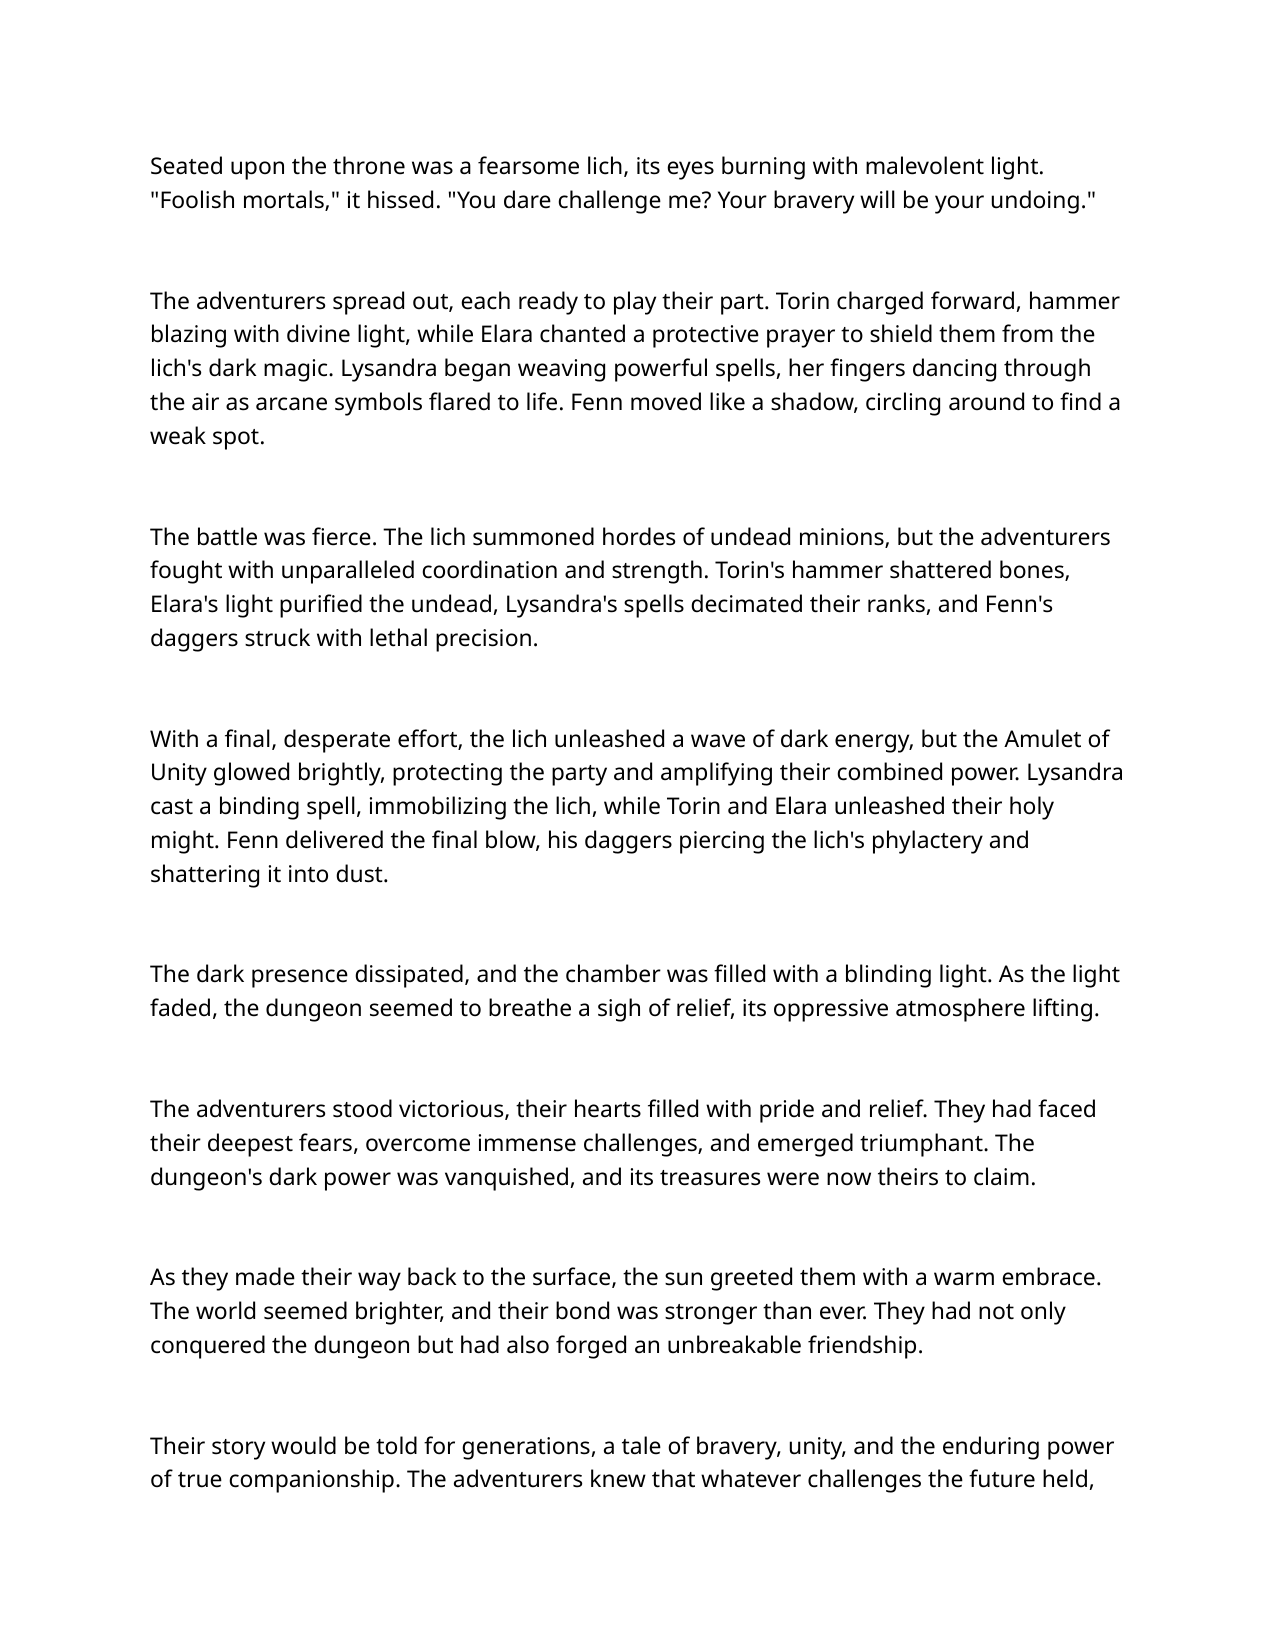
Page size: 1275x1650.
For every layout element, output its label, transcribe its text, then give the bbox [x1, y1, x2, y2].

text Seated upon the throne was a fearsome lich, its eyes burning with malevolent light. "Foolish mortals," it hissed. "You dare challenge me? Your bravery will be your undoing." [150, 150, 1125, 215]
text As they made their way back to the surface, the sun greeted them with a warm embrace. The world seemed brighter, and their bond was stronger than ever. They had not only conquered the dungeon but had also forged an unbreakable friendship. [150, 1261, 1125, 1360]
text The adventurers spread out, each ready to play their part. Torin charged forward, hammer blazing with divine light, while Elara chanted a protective prayer to shield them from the lich's dark magic. Lysandra began weaving powerful spells, her fingers dancing through the air as arcane symbols flared to life. Fenn moved like a shadow, circling around to find a weak spot. [150, 284, 1125, 451]
text The adventurers stood victorious, their hearts filled with pride and relief. They had faced their deepest fears, overcome immense challenges, and emerged triumphant. The dungeon's dark power was vanquished, and its treasures were now theirs to claim. [150, 1093, 1125, 1192]
text The battle was fierce. The lich summoned hordes of undead minions, but the adventurers fought with unparalleled coordination and strength. Torin's hammer shattered bones, Elara's light purified the undead, Lysandra's spells decimated their ranks, and Fenn's daggers struck with lethal precision. [150, 520, 1125, 653]
text With a final, desperate effort, the lich unleashed a wave of dark energy, but the Amulet of Unity glowed brightly, protecting the party and amplifying their combined power. Lysandra cast a binding spell, immobilizing the lich, while Torin and Elara unleashed their holy might. Fenn delivered the final blow, his daggers piercing the lich's phylactery and shattering it into dust. [150, 722, 1125, 889]
text The dark presence dissipated, and the chamber was filled with a blinding light. As the light faded, the dungeon seemed to breathe a sigh of relief, its oppressive atmosphere lifting. [150, 958, 1125, 1023]
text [150, 1429, 1125, 1494]
